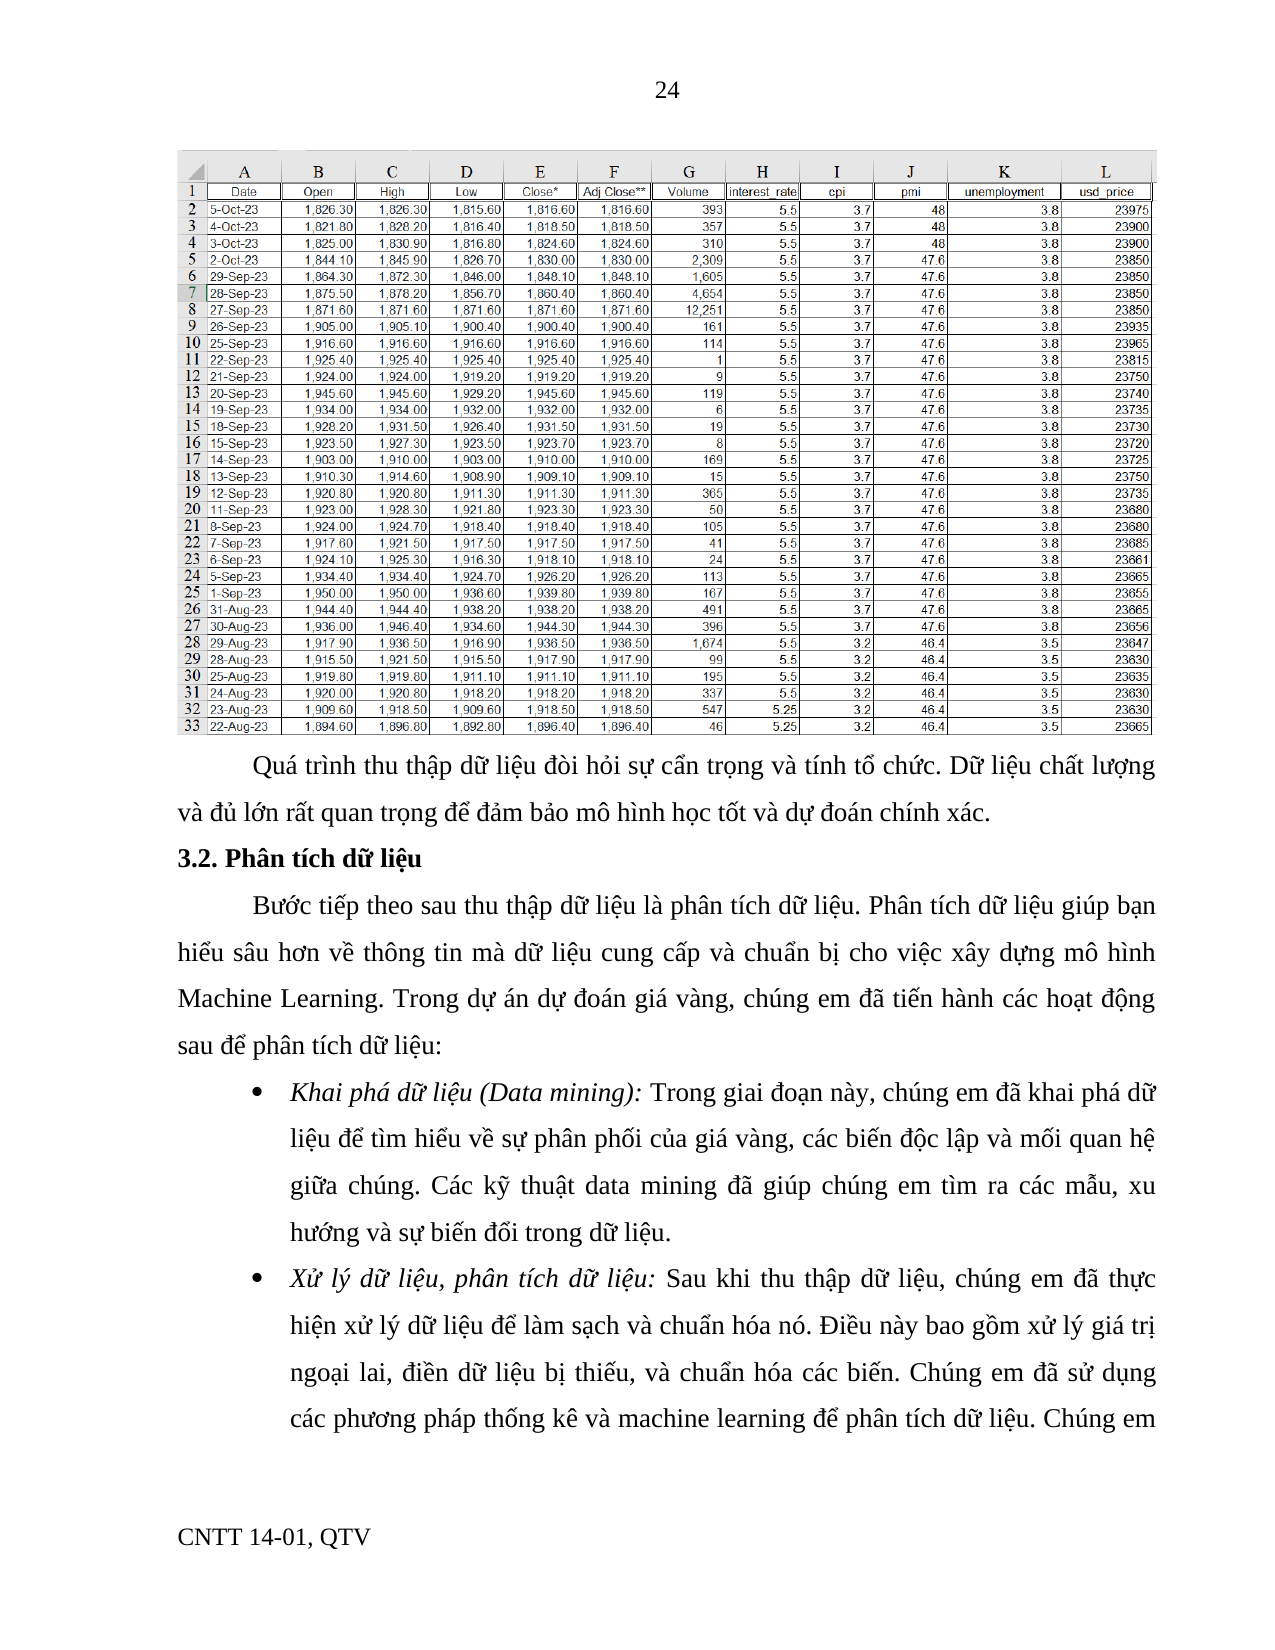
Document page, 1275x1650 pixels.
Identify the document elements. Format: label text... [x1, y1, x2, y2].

text Quá trình thu thập dữ liệu đòi hỏi sự cẩn trọng và tính tổ chức. Dữ liệu chất lượng và đủ lớn rất quan trọng để đảm bảo mô hình học tốt và dự đoán chính xác. [177, 749, 1157, 827]
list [252, 1262, 1157, 1434]
list Khai phá dữ liệu (Data mining): Trong giai đoạn này, chúng em đã khai phá dữ liệu để tìm hiểu về sự phân phối của giá vàng, các biến độc lập và mối quan hệ giữa chúng. Các kỹ thuật data mining đã giúp chúng em tìm ra các mẫu, xu hướng và sự biến đổi trong dữ liệu. [252, 1076, 1157, 1247]
picture [177, 150, 1157, 735]
text 3.2. Phân tích dữ liệu [177, 842, 1157, 873]
text Bước tiếp theo sau thu thập dữ liệu là phân tích dữ liệu. Phân tích dữ liệu giúp bạn hiểu sâu hơn về thông tin mà dữ liệu cung cấp và chuẩn bị cho việc xây dựng mô hình Machine Learning. Trong dự án dự đoán giá vàng, chúng em đã tiến hành các hoạt động sau để phân tích dữ liệu: [177, 889, 1157, 1060]
